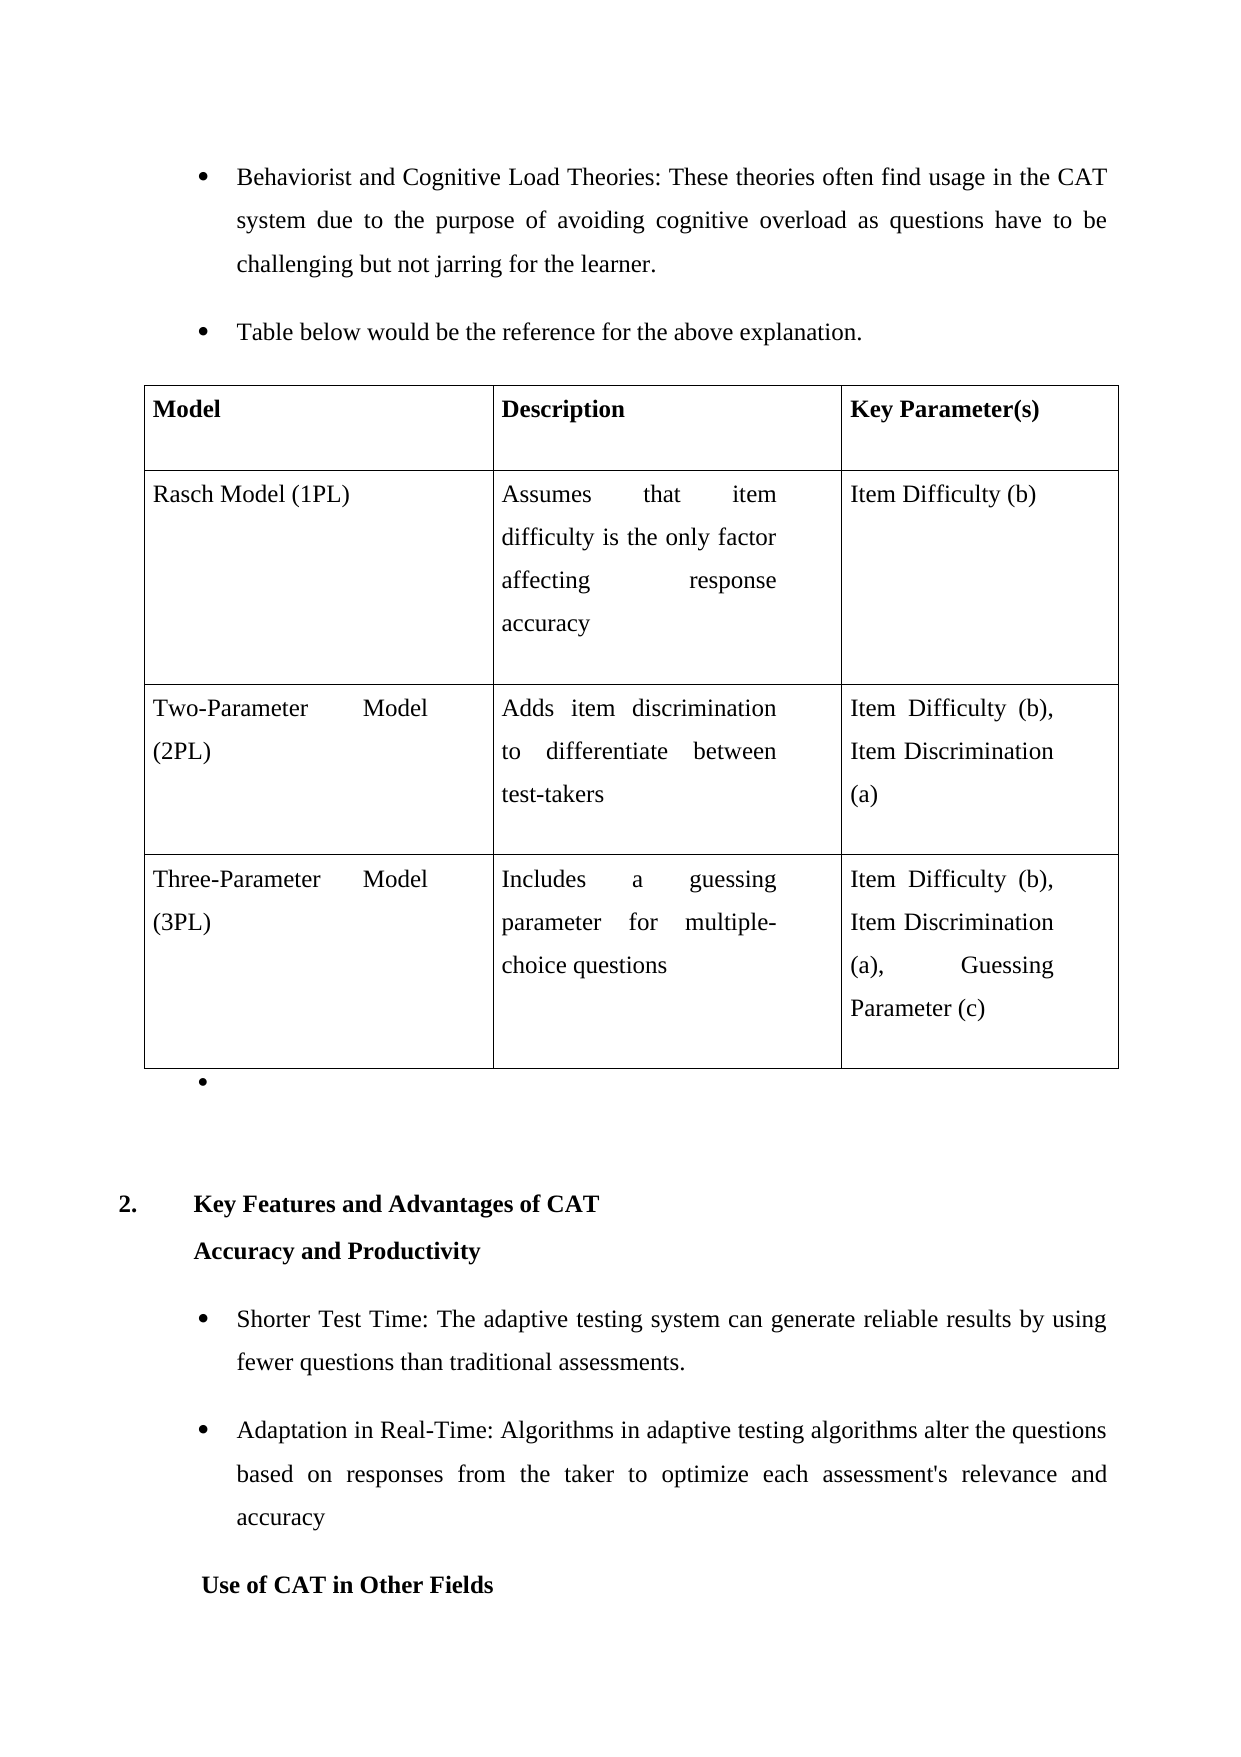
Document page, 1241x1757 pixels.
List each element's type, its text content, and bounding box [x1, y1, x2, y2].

table_header Key Parameter(s) [842, 386, 1118, 469]
table_header Model [145, 386, 493, 469]
text Use of CAT in Other Fields [89, 1570, 1108, 1599]
list Accuracy and Productivity [193, 1236, 1108, 1265]
table_cell Rasch Model (1PL) [145, 471, 493, 683]
subtitle Key Features and Advantages of CAT [118, 1189, 1108, 1218]
table_cell Two-Parameter Model (2PL) [145, 685, 493, 854]
table_cell Item Difficulty (b), Item Discrimination (a), Guessing Parameter (c) [842, 855, 1118, 1068]
list Adaptation in Real-Time: Algorithms in adaptive testing algorithms alter the questions based on responses from the taker to optimize each assessment's relevance and accuracy [199, 1416, 1108, 1531]
list Shorter Test Time: The adaptive testing system can generate reliable results by using fewer questions than traditional assessments. [199, 1304, 1108, 1376]
list Behaviorist and Cognitive Load Theories: These theories often find usage in the CAT system due to the purpose of avoiding cognitive overload as questions have to be challenging but not jarring for the learner. [199, 162, 1108, 277]
table_cell Adds item discrimination to differentiate between test-takers [494, 685, 841, 854]
table_cell Item Difficulty (b), Item Discrimination (a) [842, 685, 1118, 854]
list Table below would be the reference for the above explanation. [199, 317, 1108, 346]
table_header Description [494, 386, 841, 469]
table_cell Includes a guessing parameter for multiple-choice questions [494, 855, 841, 1068]
table_cell Assumes that item difficulty is the only factor affecting response accuracy [494, 471, 841, 683]
table_cell Three-Parameter Model (3PL) [145, 855, 493, 1068]
table_cell Item Difficulty (b) [842, 471, 1118, 683]
